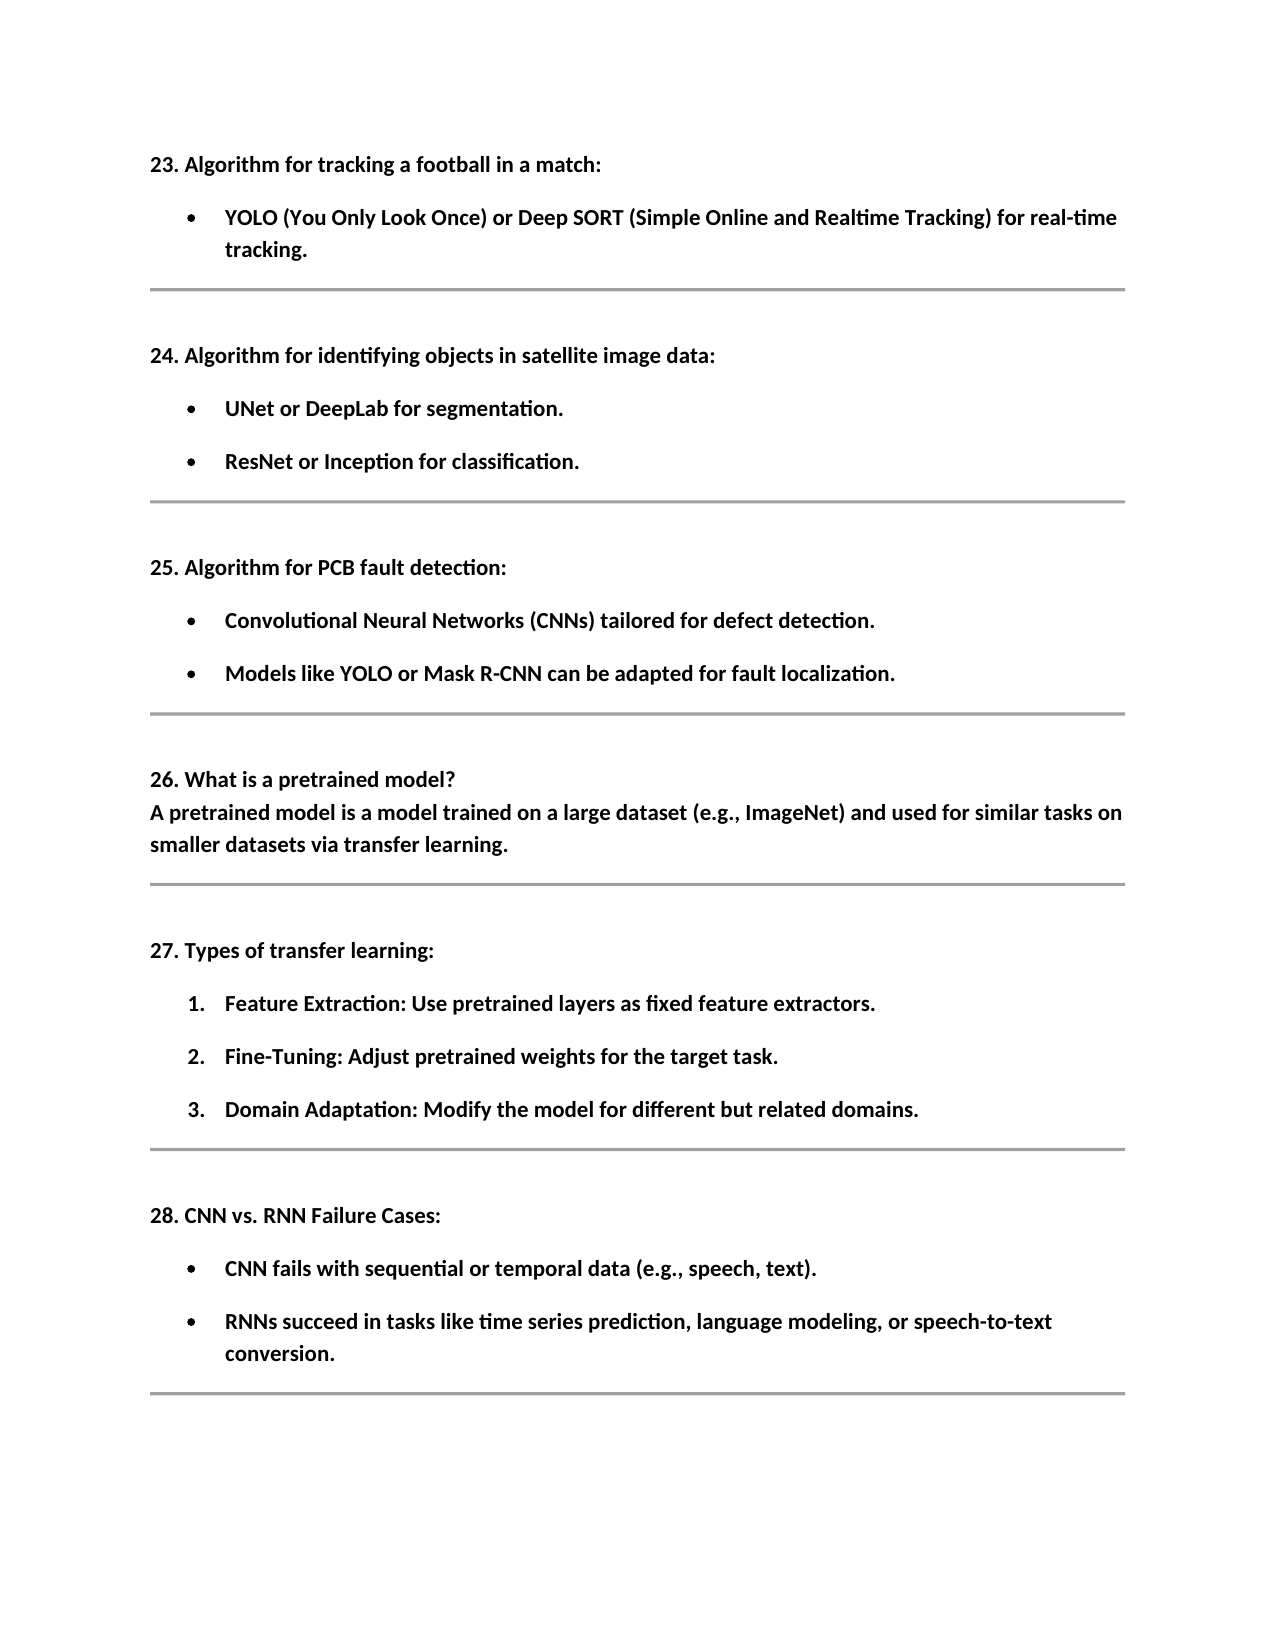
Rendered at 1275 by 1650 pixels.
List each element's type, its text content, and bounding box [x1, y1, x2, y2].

list CNN fails with sequential or temporal data (e.g., speech, text). [187, 1254, 1125, 1282]
list Domain Adaptation: Modify the model for different but related domains. [187, 1095, 1125, 1123]
text 27. Types of transfer learning: [150, 936, 1125, 964]
list UNet or DeepLab for segmentation. [187, 394, 1125, 422]
list Feature Extraction: Use pretrained layers as fixed feature extractors. [187, 989, 1125, 1017]
text 25. Algorithm for PCB fault detection: [150, 553, 1125, 581]
list RNNs succeed in tasks like time series prediction, language modeling, or speech-to-text conversion. [187, 1307, 1125, 1367]
text 23. Algorithm for tracking a football in a match: [150, 150, 1125, 178]
text 24. Algorithm for identifying objects in satellite image data: [150, 341, 1125, 369]
list YOLO (You Only Look Once) or Deep SORT (Simple Online and Realtime Tracking) for real-time tracking. [187, 203, 1125, 263]
list ResNet or Inception for classification. [187, 447, 1125, 475]
text 28. CNN vs. RNN Failure Cases: [150, 1201, 1125, 1229]
list Fine-Tuning: Adjust pretrained weights for the target task. [187, 1042, 1125, 1070]
text 26. What is a pretrained model? A pretrained model is a model trained on a large dataset (e.g., ImageNet) and used for similar tasks on smaller datasets via transfer learning. [150, 765, 1125, 858]
list Convolutional Neural Networks (CNNs) tailored for defect detection. [187, 606, 1125, 634]
list Models like YOLO or Mask R-CNN can be adapted for fault localization. [187, 659, 1125, 687]
